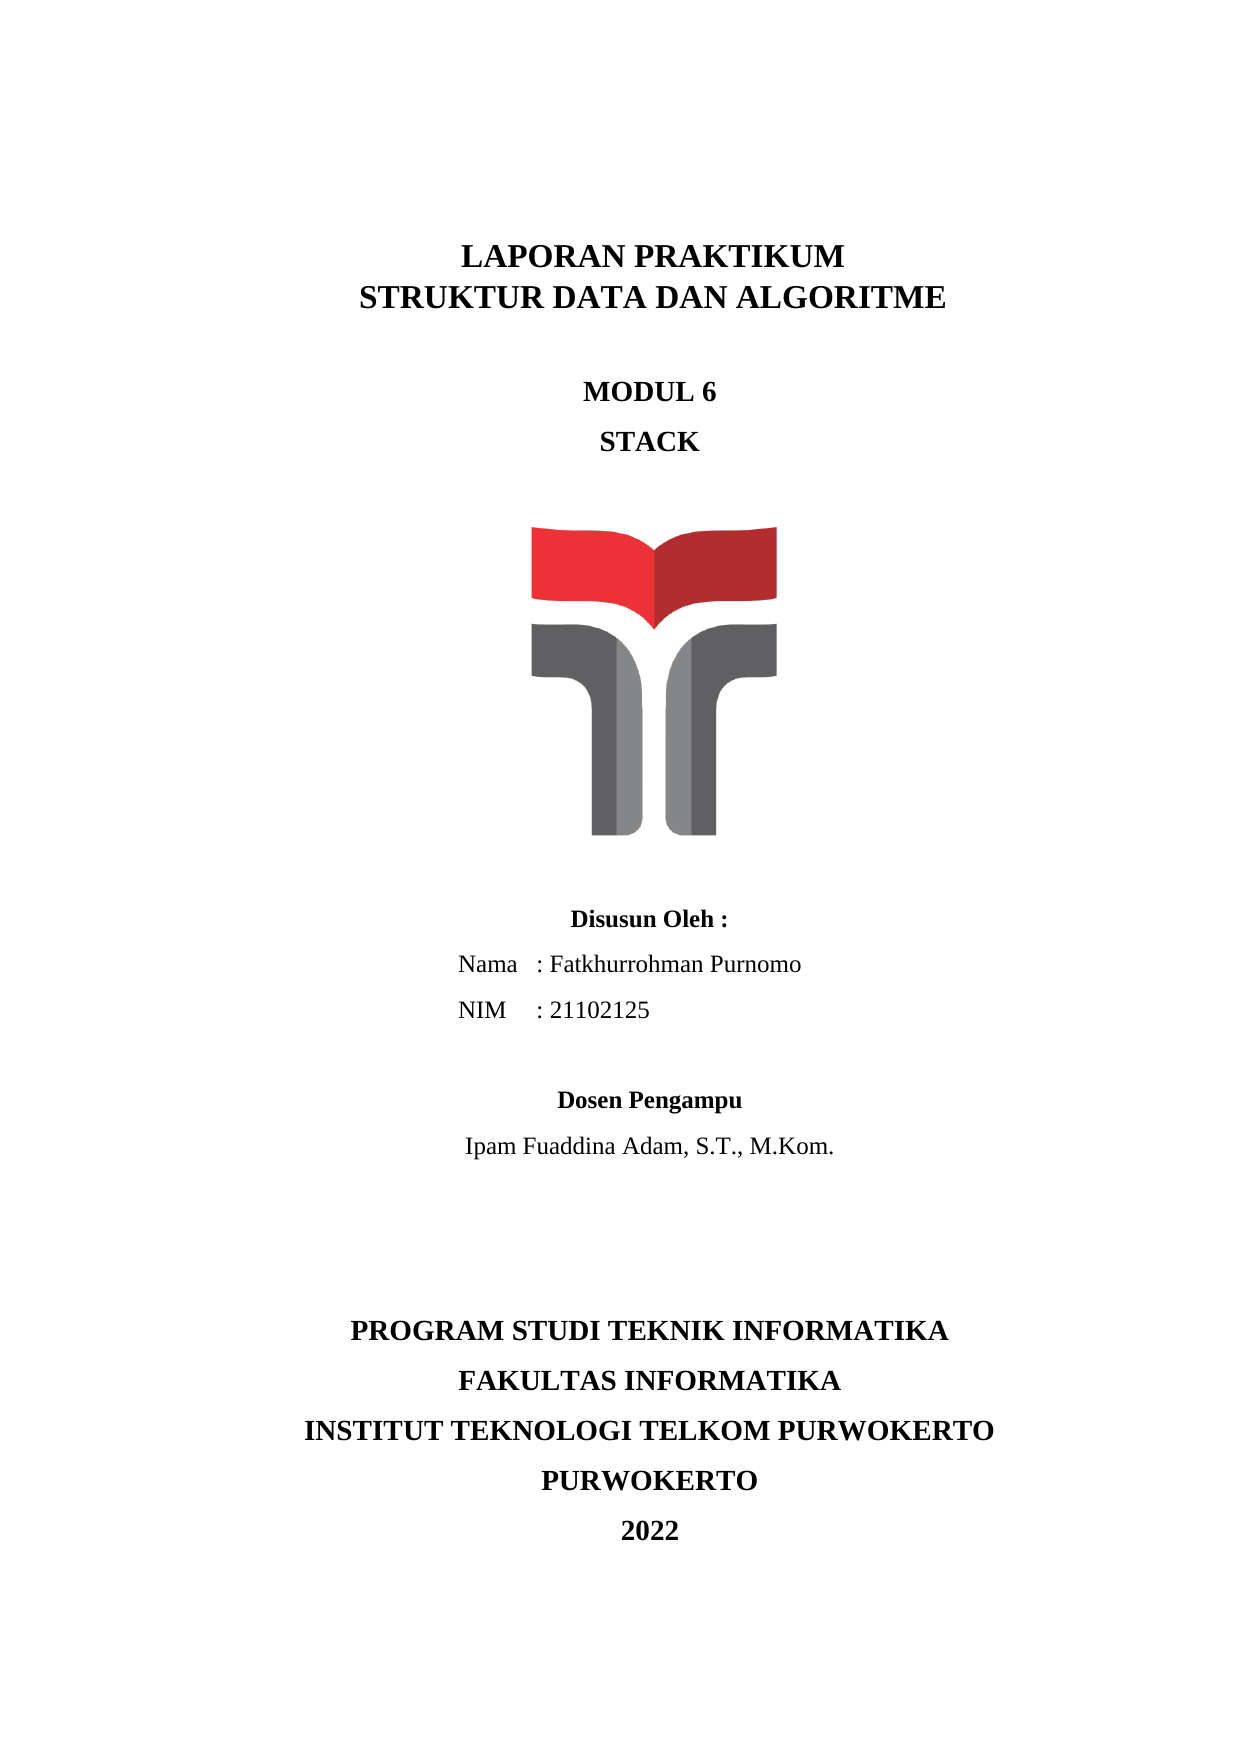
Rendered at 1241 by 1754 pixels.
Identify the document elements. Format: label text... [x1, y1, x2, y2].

text STACK [236, 424, 1063, 458]
text PURWOKERTO [236, 1463, 1063, 1497]
text Disusun Oleh : [236, 904, 1063, 933]
text NIM : 21102125 [458, 995, 1063, 1023]
text 2022 [236, 1513, 1063, 1547]
subtitle STRUKTUR DATA DAN ALGORITME [243, 278, 1063, 316]
text FAKULTAS INFORMATIKA [236, 1363, 1063, 1396]
text Nama : Fatkhurrohman Purnomo [458, 949, 1063, 978]
text Dosen Pengampu [236, 1086, 1063, 1114]
subtitle MODUL 6 [236, 374, 1063, 407]
picture [493, 524, 806, 837]
text PROGRAM STUDI TEKNIK INFORMATIKA [236, 1313, 1063, 1346]
text INSTITUT TEKNOLOGI TELKOM PURWOKERTO [236, 1413, 1063, 1447]
subtitle LAPORAN PRAKTIKUM [243, 236, 1063, 274]
text Ipam Fuaddina Adam, S.T., M.Kom. [236, 1131, 1063, 1160]
